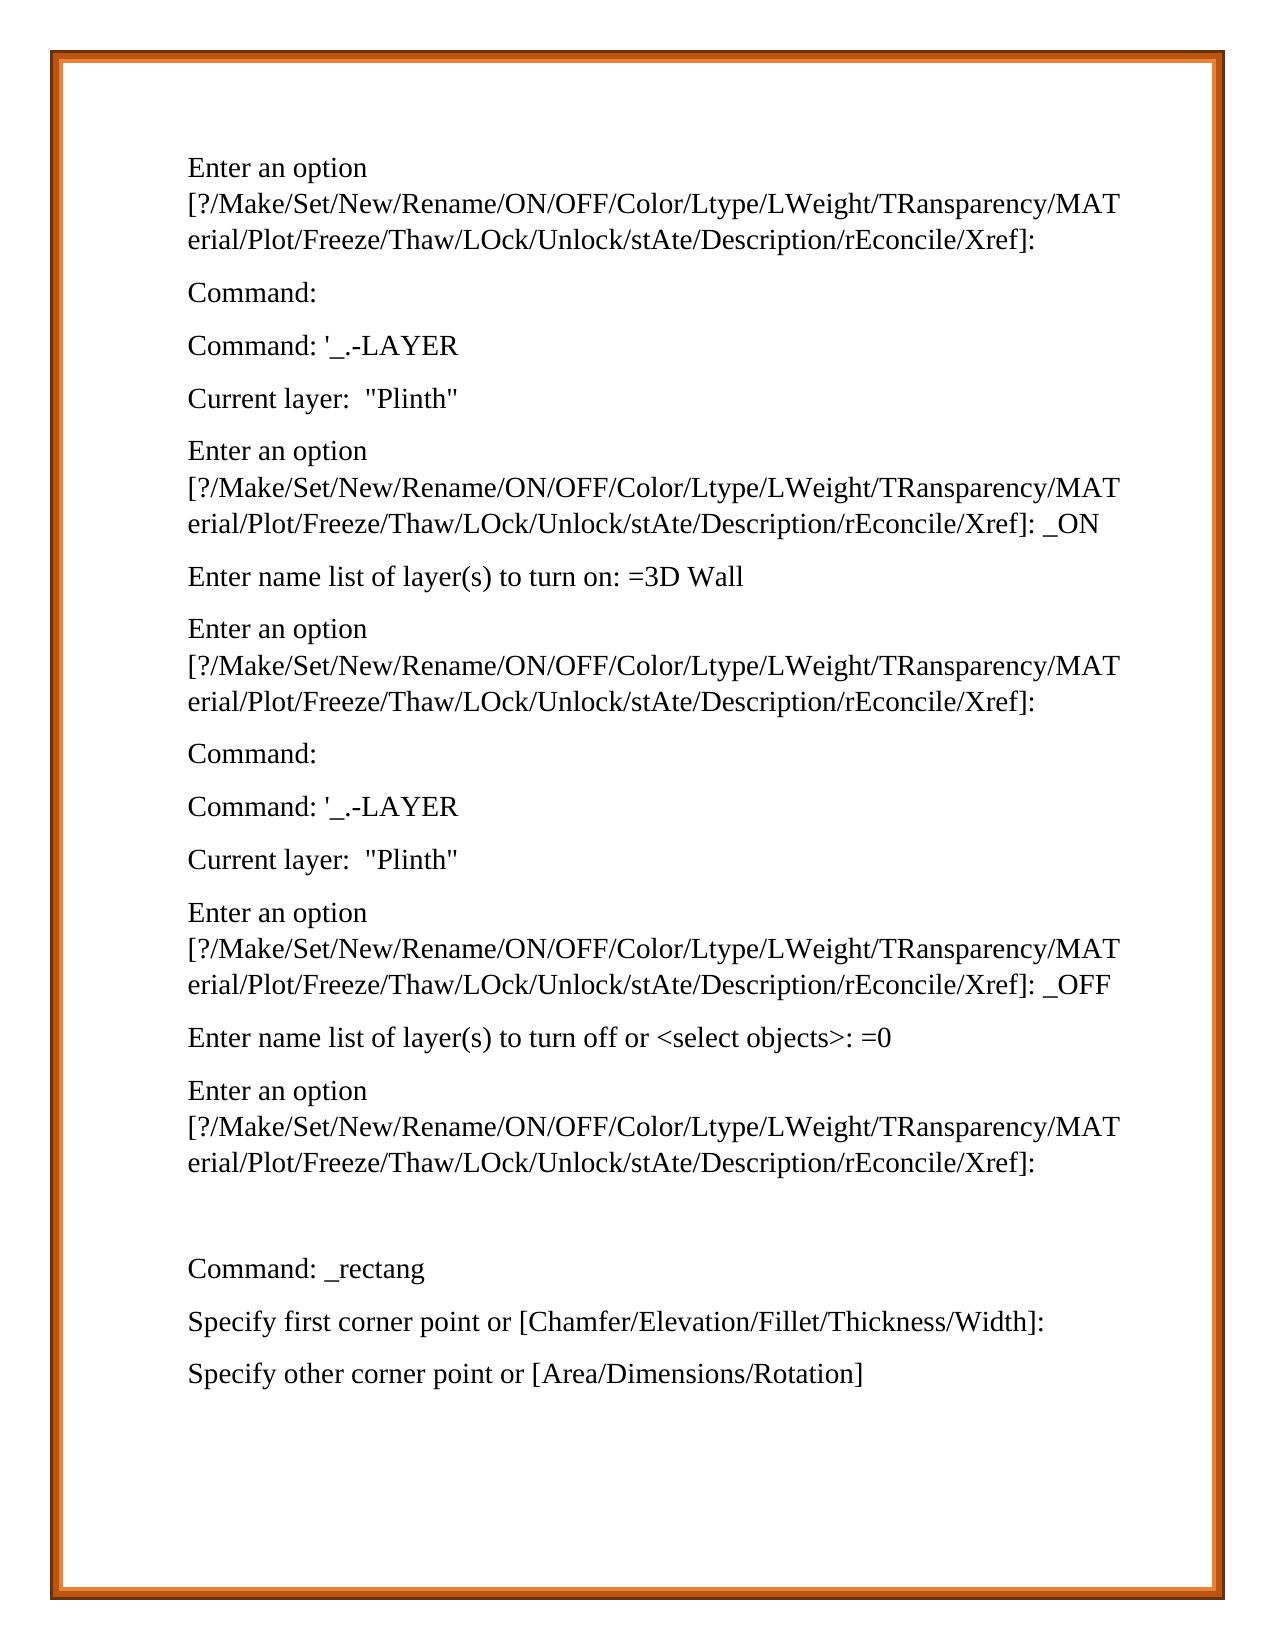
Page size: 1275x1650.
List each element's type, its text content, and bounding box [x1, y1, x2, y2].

text Current layer: "Plinth" [187, 381, 1125, 414]
text Enter an option [?/Make/Set/New/Rename/ON/OFF/Color/Ltype/LWeight/TRansparency/MATerial/Plot/Freeze/Thaw/LOck/Unlock/stAte/Description/rEconcile/Xref]: [187, 150, 1125, 256]
text Enter name list of layer(s) to turn off or <select objects>: =0 [187, 1020, 1125, 1054]
text Enter name list of layer(s) to turn on: =3D Wall [187, 559, 1125, 592]
text Command: _rectang [187, 1251, 1125, 1284]
text Command: [187, 275, 1125, 309]
text Command: [187, 737, 1125, 770]
text Specify other corner point or [Area/Dimensions/Rotation] [187, 1356, 1125, 1390]
text Enter an option [?/Make/Set/New/Rename/ON/OFF/Color/Ltype/LWeight/TRansparency/MATerial/Plot/Freeze/Thaw/LOck/Unlock/stAte/Description/rEconcile/Xref]: [187, 611, 1125, 717]
text Specify first corner point or [Chamfer/Elevation/Fillet/Thickness/Width]: [187, 1304, 1125, 1337]
text Current layer: "Plinth" [187, 842, 1125, 876]
text Enter an option [?/Make/Set/New/Rename/ON/OFF/Color/Ltype/LWeight/TRansparency/MATerial/Plot/Freeze/Thaw/LOck/Unlock/stAte/Description/rEconcile/Xref]: _OFF [187, 895, 1125, 1001]
text Enter an option [?/Make/Set/New/Rename/ON/OFF/Color/Ltype/LWeight/TRansparency/MATerial/Plot/Freeze/Thaw/LOck/Unlock/stAte/Description/rEconcile/Xref]: [187, 1073, 1125, 1179]
text Command: '_.-LAYER [187, 789, 1125, 823]
text Enter an option [?/Make/Set/New/Rename/ON/OFF/Color/Ltype/LWeight/TRansparency/MATerial/Plot/Freeze/Thaw/LOck/Unlock/stAte/Description/rEconcile/Xref]: _ON [187, 433, 1125, 539]
text Command: '_.-LAYER [187, 328, 1125, 361]
